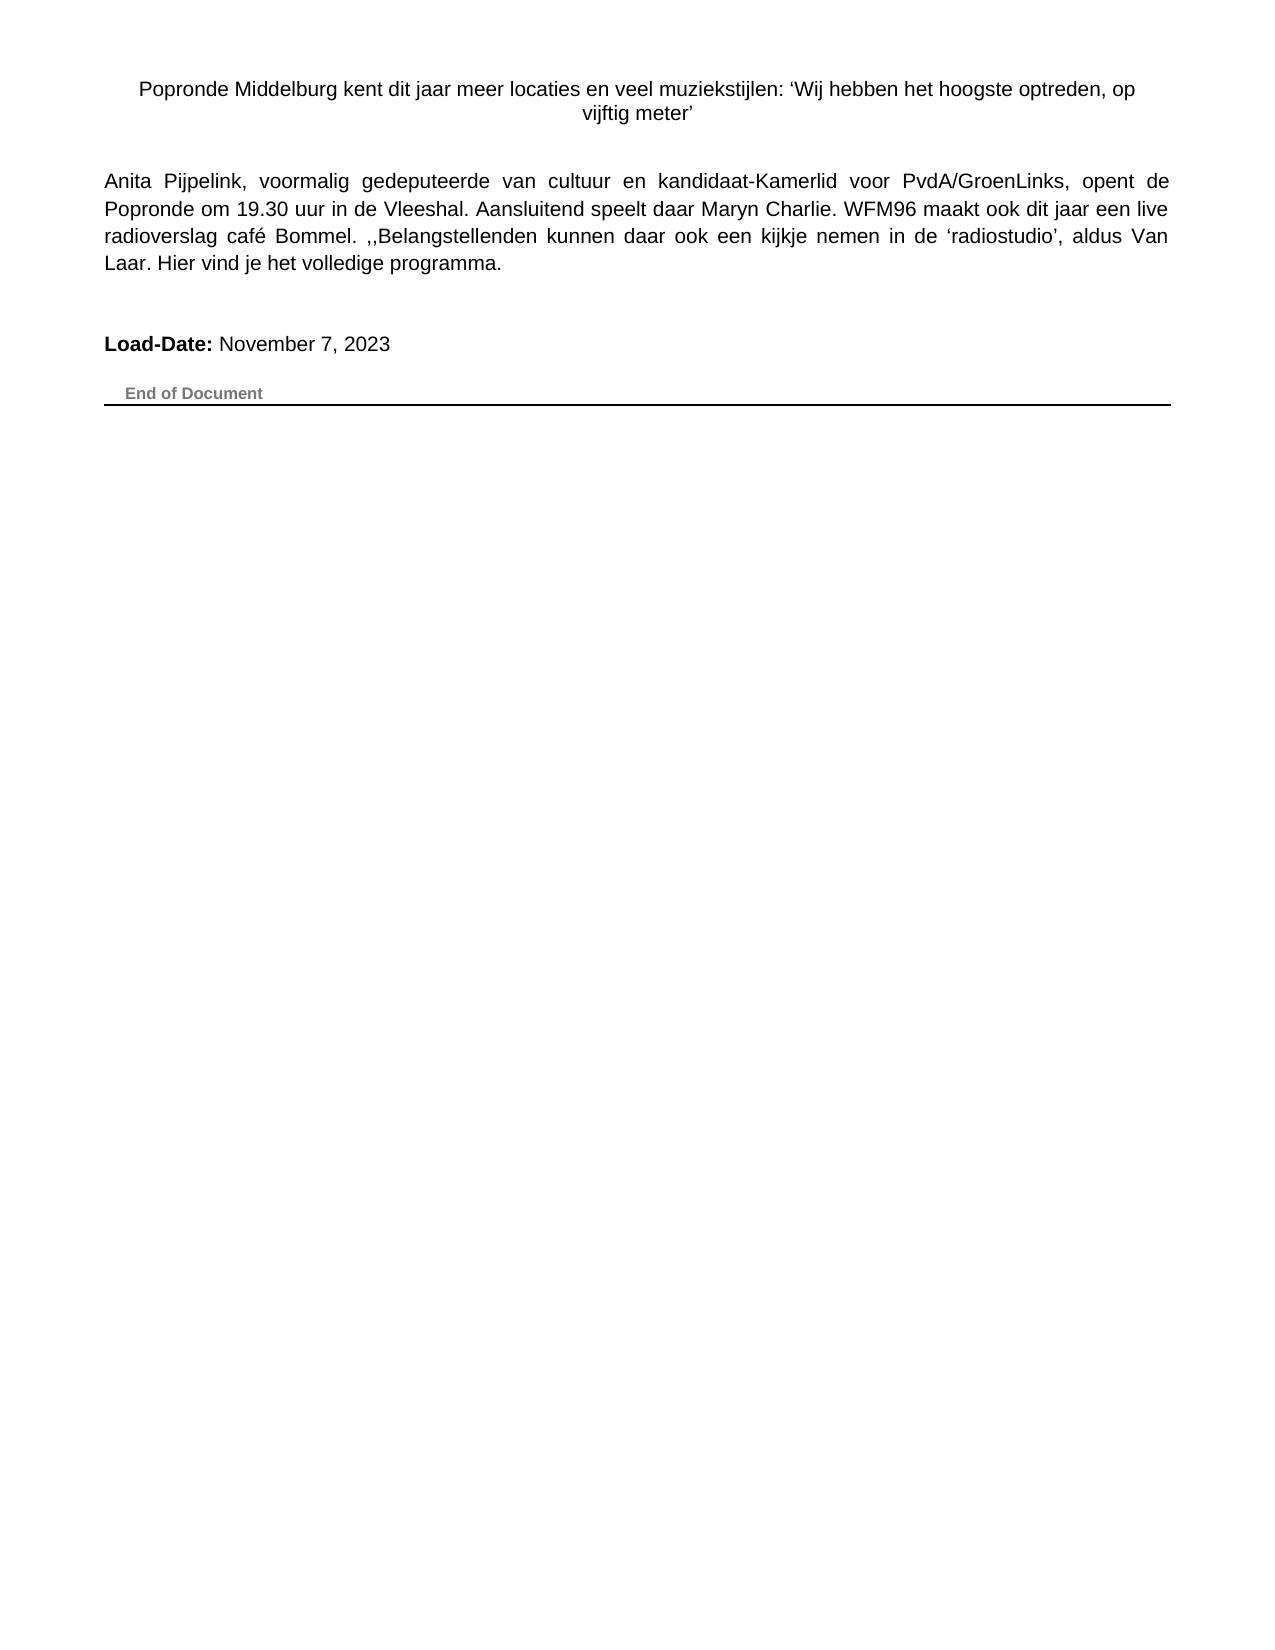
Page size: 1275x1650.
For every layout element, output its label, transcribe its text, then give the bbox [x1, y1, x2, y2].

text End of Document [125, 384, 1171, 403]
text Load-Date: November 7, 2023 [104, 299, 1171, 355]
text Anita Pijpelink, voormalig gedeputeerde van cultuur en kandidaat-Kamerlid voor PvdA/GroenLinks, opent de Popronde om 19.30 uur in de Vleeshal. Aansluitend speelt daar Maryn Charlie. WFM96 maakt ook dit jaar een live radioverslag café Bommel. ,,Belangstellenden kunnen daar ook een kijkje nemen in de ‘radiostudio’, aldus Van Laar. Hier vind je het volledige programma. [104, 166, 1171, 274]
